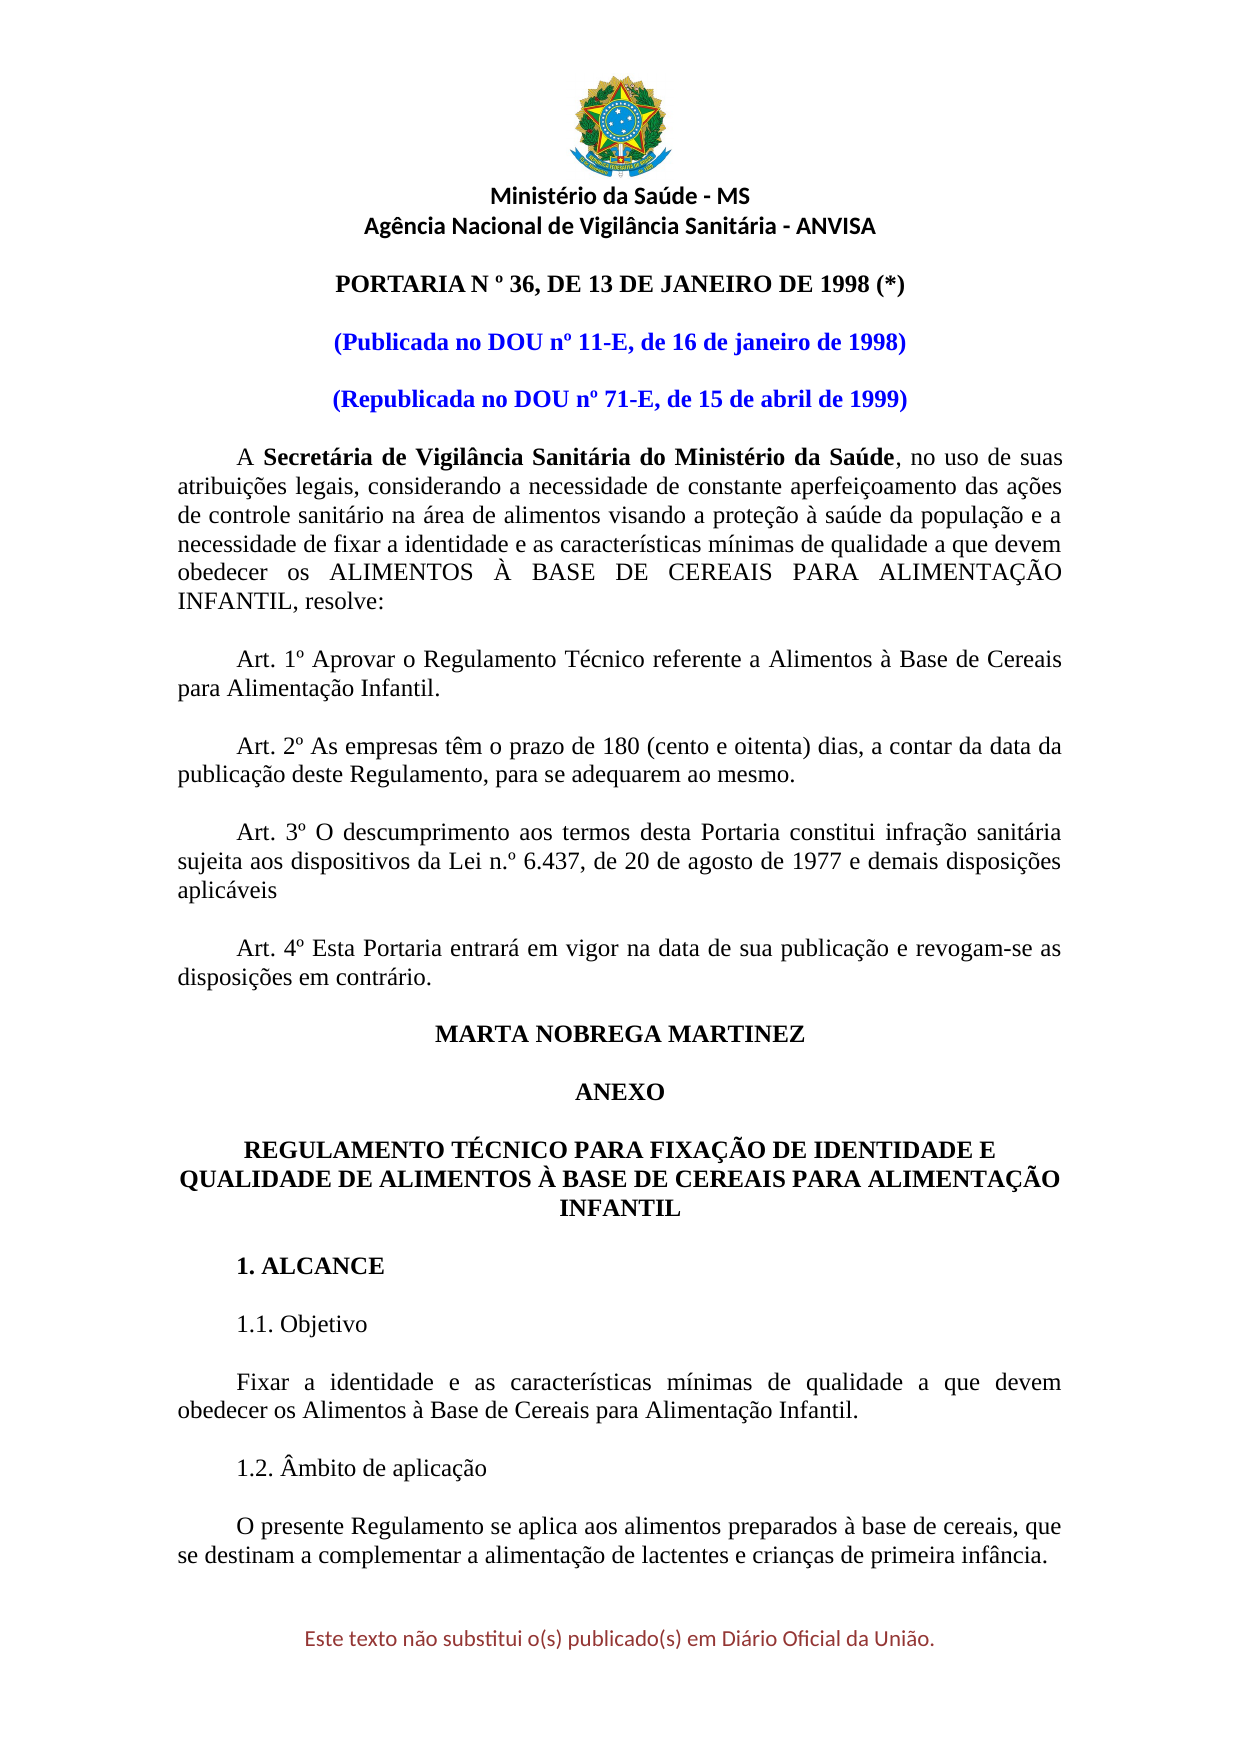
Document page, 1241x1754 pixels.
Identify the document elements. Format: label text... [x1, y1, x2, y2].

text 1.1. Objetivo [177, 1309, 1063, 1337]
text 1. ALCANCE [177, 1251, 1063, 1279]
text (Publicada no DOU nº 11-E, de 16 de janeiro de 1998) [177, 327, 1063, 356]
text Fixar a identidade e as características mínimas de qualidade a que devem obedecer os Alimentos à Base de Cereais para Alimentação Infantil. [177, 1367, 1063, 1424]
text REGULAMENTO TÉCNICO PARA FIXAÇÃO DE IDENTIDADE E QUALIDADE DE ALIMENTOS À BASE DE CEREAIS PARA ALIMENTAÇÃO INFANTIL [177, 1135, 1063, 1222]
text MARTA NOBREGA MARTINEZ [177, 1019, 1063, 1048]
text Art. 4º Esta Portaria entrará em vigor na data de sua publicação e revogam-se as disposições em contrário. [177, 933, 1063, 990]
text ANEXO [177, 1077, 1063, 1106]
text A Secretária de Vigilância Sanitária do Ministério da Saúde, no uso de suas atribuições legais, considerando a necessidade de constante aperfeiçoamento das ações de controle sanitário na área de alimentos visando a proteção à saúde da população e a necessidade de fixar a identidade e as características mínimas de qualidade a que devem obedecer os ALIMENTOS À BASE DE CEREAIS PARA ALIMENTAÇÃO INFANTIL, resolve: [177, 442, 1063, 615]
text Art. 2º As empresas têm o prazo de 180 (cento e oitenta) dias, a contar da data da publicação deste Regulamento, para se adequarem ao mesmo. [177, 731, 1063, 788]
text Art. 1º Aprovar o Regulamento Técnico referente a Alimentos à Base de Cereais para Alimentação Infantil. [177, 644, 1063, 702]
text Portaria n º 36, de 13 de janeiro de 1998 (*) [177, 269, 1063, 298]
text 1.2. Âmbito de aplicação [177, 1453, 1063, 1482]
text (Republicada no DOU nº 71-E, de 15 de abril de 1999) [177, 384, 1063, 413]
text O presente Regulamento se aplica aos alimentos preparados à base de cereais, que se destinam a complementar a alimentação de lactentes e crianças de primeira infância. [177, 1511, 1063, 1569]
picture [566, 73, 674, 180]
text Art. 3º O descumprimento aos termos desta Portaria constitui infração sanitária sujeita aos dispositivos da Lei n.º 6.437, de 20 de agosto de 1977 e demais disposições aplicáveis [177, 817, 1063, 904]
